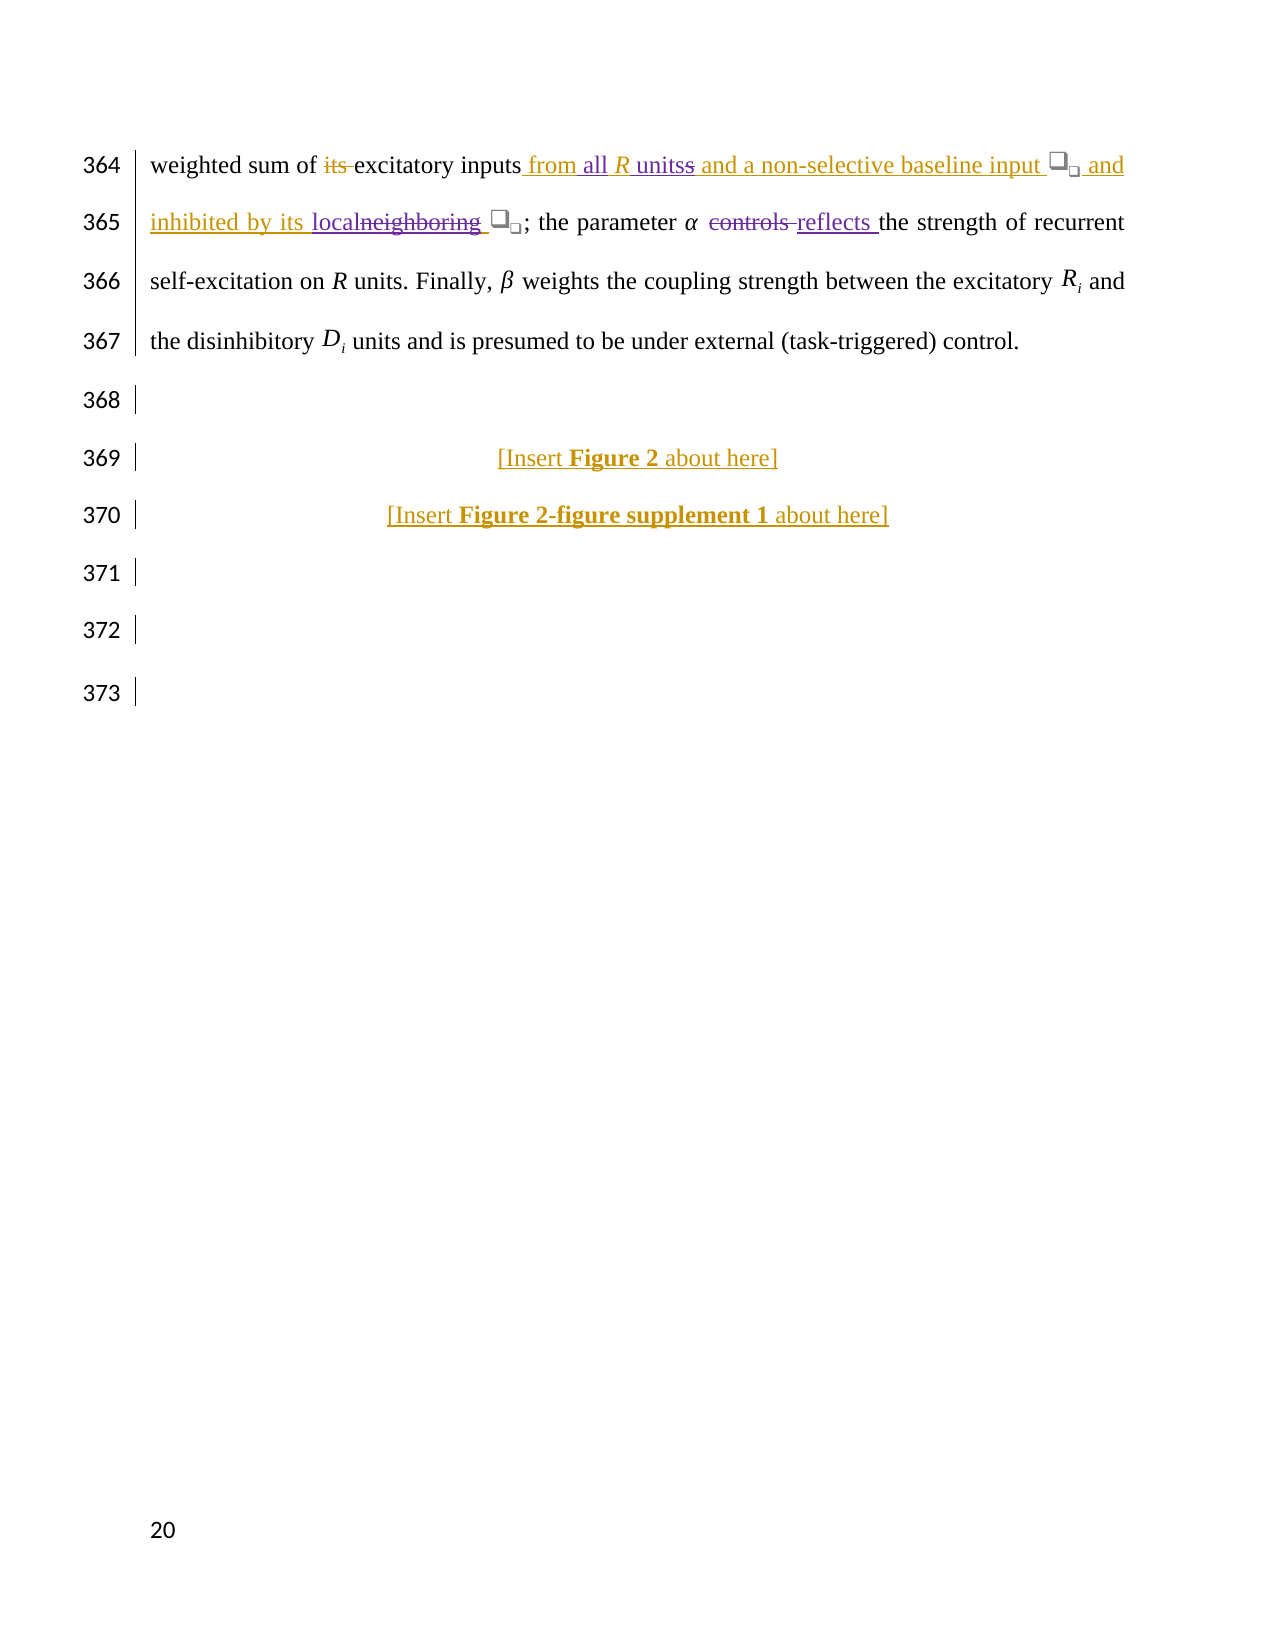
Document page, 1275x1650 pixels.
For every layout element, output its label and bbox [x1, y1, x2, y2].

text [150, 150, 1125, 356]
